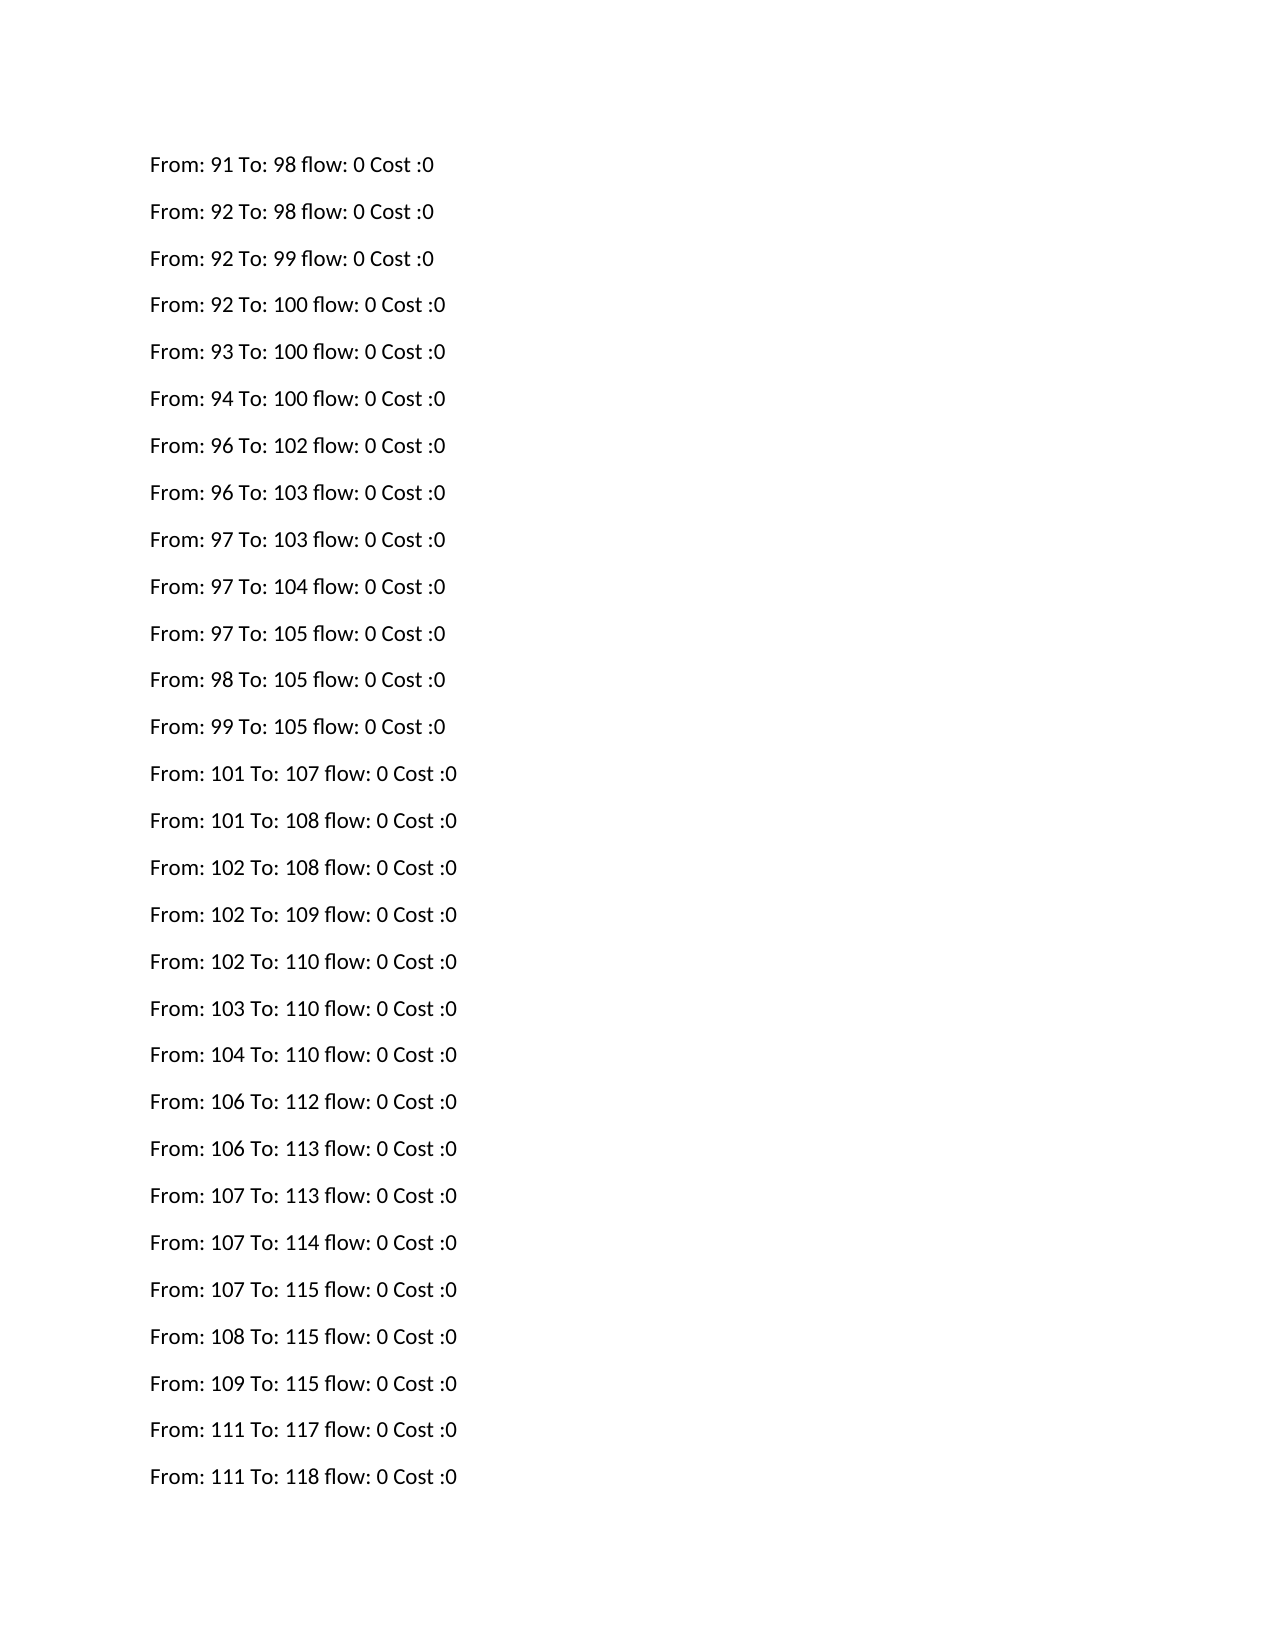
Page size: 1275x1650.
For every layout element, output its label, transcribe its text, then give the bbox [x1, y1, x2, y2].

text From: 99 To: 105 flow: 0 Cost :0 [150, 712, 1125, 741]
text From: 104 To: 110 flow: 0 Cost :0 [150, 1041, 1125, 1069]
text From: 101 To: 107 flow: 0 Cost :0 [150, 759, 1125, 787]
text From: 94 To: 100 flow: 0 Cost :0 [150, 384, 1125, 412]
text From: 107 To: 115 flow: 0 Cost :0 [150, 1275, 1125, 1303]
text From: 92 To: 100 flow: 0 Cost :0 [150, 291, 1125, 319]
text From: 102 To: 110 flow: 0 Cost :0 [150, 947, 1125, 975]
text From: 91 To: 98 flow: 0 Cost :0 [150, 150, 1125, 178]
text From: 109 To: 115 flow: 0 Cost :0 [150, 1369, 1125, 1397]
text From: 96 To: 103 flow: 0 Cost :0 [150, 478, 1125, 506]
text From: 97 To: 105 flow: 0 Cost :0 [150, 619, 1125, 647]
text From: 102 To: 108 flow: 0 Cost :0 [150, 853, 1125, 881]
text From: 107 To: 113 flow: 0 Cost :0 [150, 1181, 1125, 1209]
text From: 97 To: 104 flow: 0 Cost :0 [150, 572, 1125, 600]
text From: 106 To: 113 flow: 0 Cost :0 [150, 1134, 1125, 1162]
text From: 92 To: 99 flow: 0 Cost :0 [150, 244, 1125, 272]
text From: 102 To: 109 flow: 0 Cost :0 [150, 900, 1125, 928]
text From: 111 To: 118 flow: 0 Cost :0 [150, 1462, 1125, 1491]
text From: 101 To: 108 flow: 0 Cost :0 [150, 806, 1125, 834]
text From: 92 To: 98 flow: 0 Cost :0 [150, 197, 1125, 225]
text From: 106 To: 112 flow: 0 Cost :0 [150, 1087, 1125, 1116]
text From: 103 To: 110 flow: 0 Cost :0 [150, 994, 1125, 1022]
text From: 108 To: 115 flow: 0 Cost :0 [150, 1322, 1125, 1350]
text From: 111 To: 117 flow: 0 Cost :0 [150, 1416, 1125, 1444]
text From: 107 To: 114 flow: 0 Cost :0 [150, 1228, 1125, 1256]
text From: 93 To: 100 flow: 0 Cost :0 [150, 337, 1125, 366]
text From: 97 To: 103 flow: 0 Cost :0 [150, 525, 1125, 553]
text From: 98 To: 105 flow: 0 Cost :0 [150, 666, 1125, 694]
text From: 96 To: 102 flow: 0 Cost :0 [150, 431, 1125, 459]
